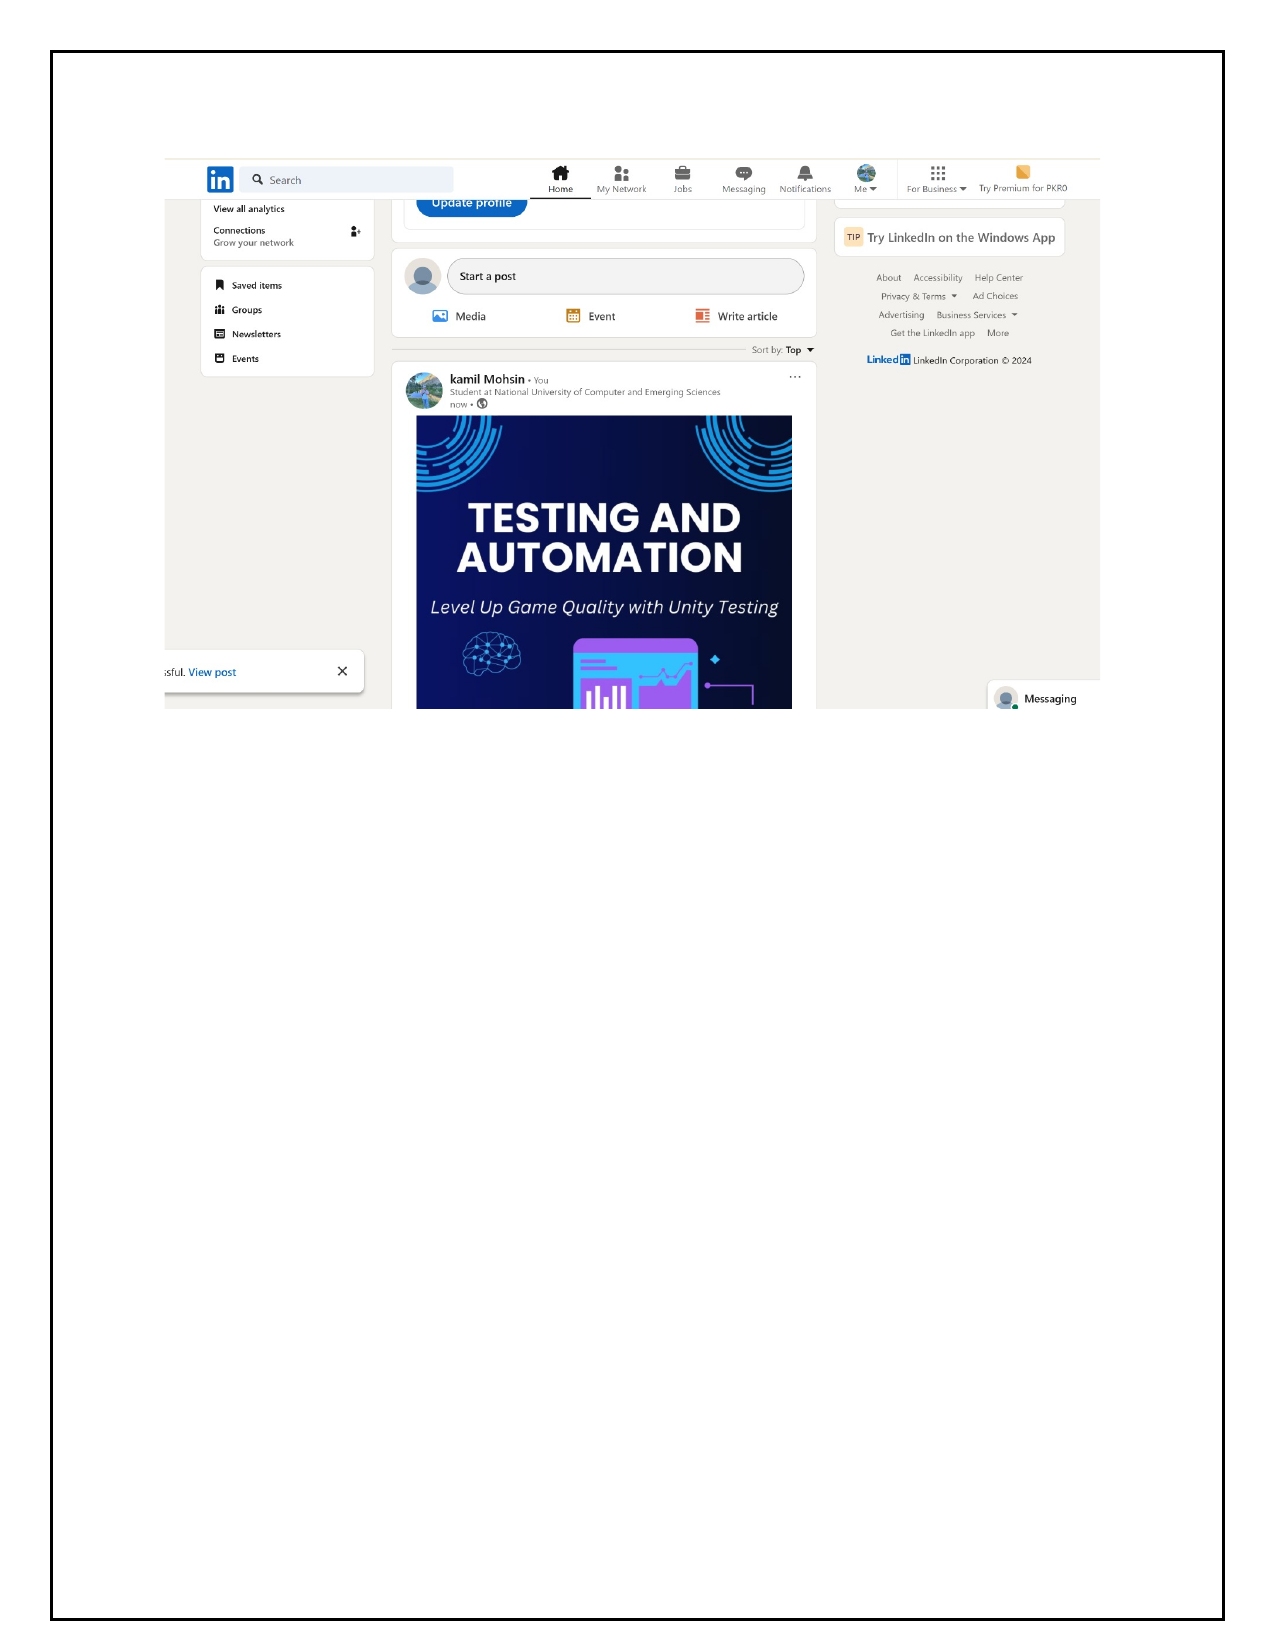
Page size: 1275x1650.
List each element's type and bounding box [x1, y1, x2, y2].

picture [164, 158, 1100, 709]
